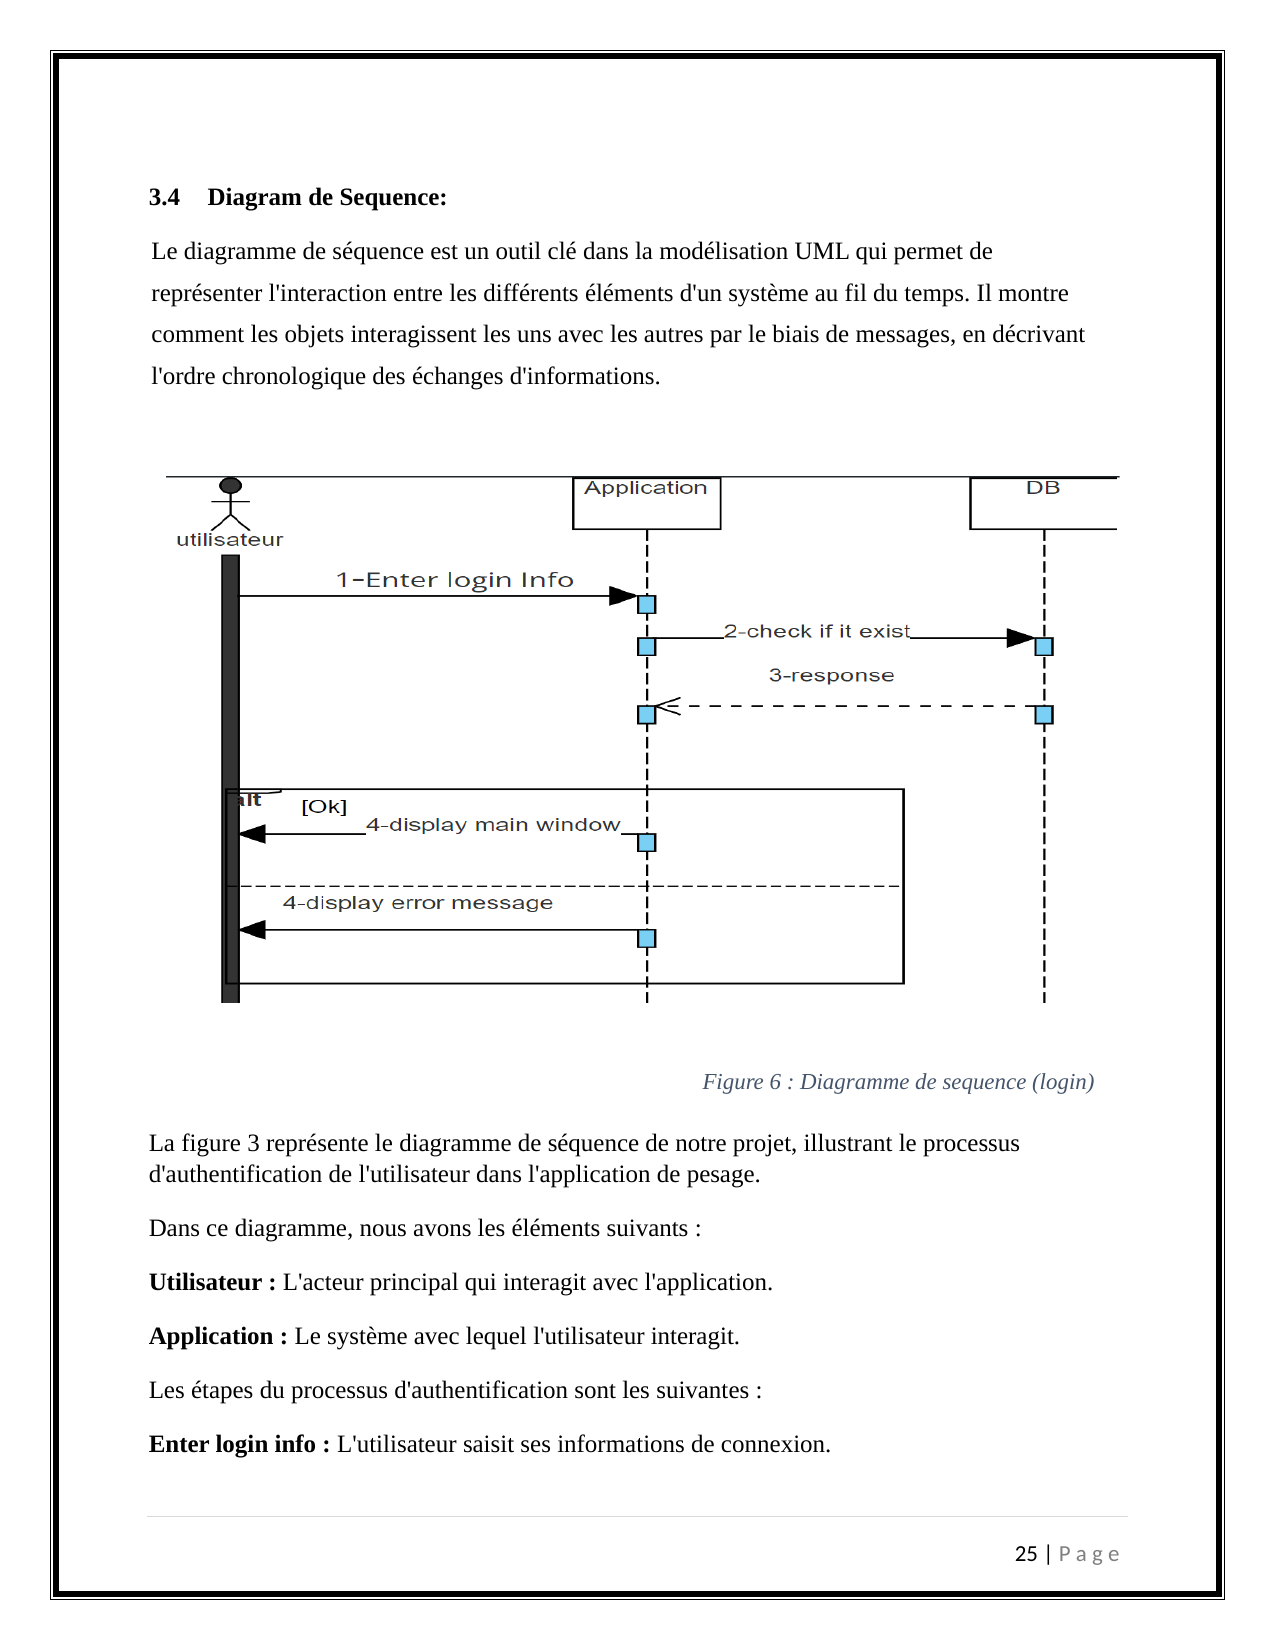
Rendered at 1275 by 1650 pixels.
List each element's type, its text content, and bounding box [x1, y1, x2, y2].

text Utilisateur : L'acteur principal qui interagit avec l'application. [148, 1267, 1132, 1296]
picture [166, 476, 1120, 1046]
text La figure 3 représente le diagramme de séquence de notre projet, illustrant le processus d'authentification de l'utilisateur dans l'application de pesage. [148, 1128, 1132, 1188]
text Enter login info : L'utilisateur saisit ses informations de connexion. [148, 1429, 1132, 1458]
text 3.4 Diagram de Sequence: [148, 182, 1132, 211]
text Le diagramme de séquence est un outil clé dans la modélisation UML qui permet de représenter l'interaction entre les différents éléments d'un système au fil du temps. Il montre comment les objets interagissent les uns avec les autres par le biais de messages, en décrivant l'ordre chronologique des échanges d'informations. [151, 236, 1095, 390]
text Les étapes du processus d'authentification sont les suivantes : [148, 1375, 1132, 1404]
text Dans ce diagramme, nous avons les éléments suivants : [148, 1213, 1132, 1242]
text Application : Le système avec lequel l'utilisateur interagit. [148, 1321, 1132, 1350]
text Figure 6 : Diagramme de sequence (login) [150, 1068, 1097, 1094]
